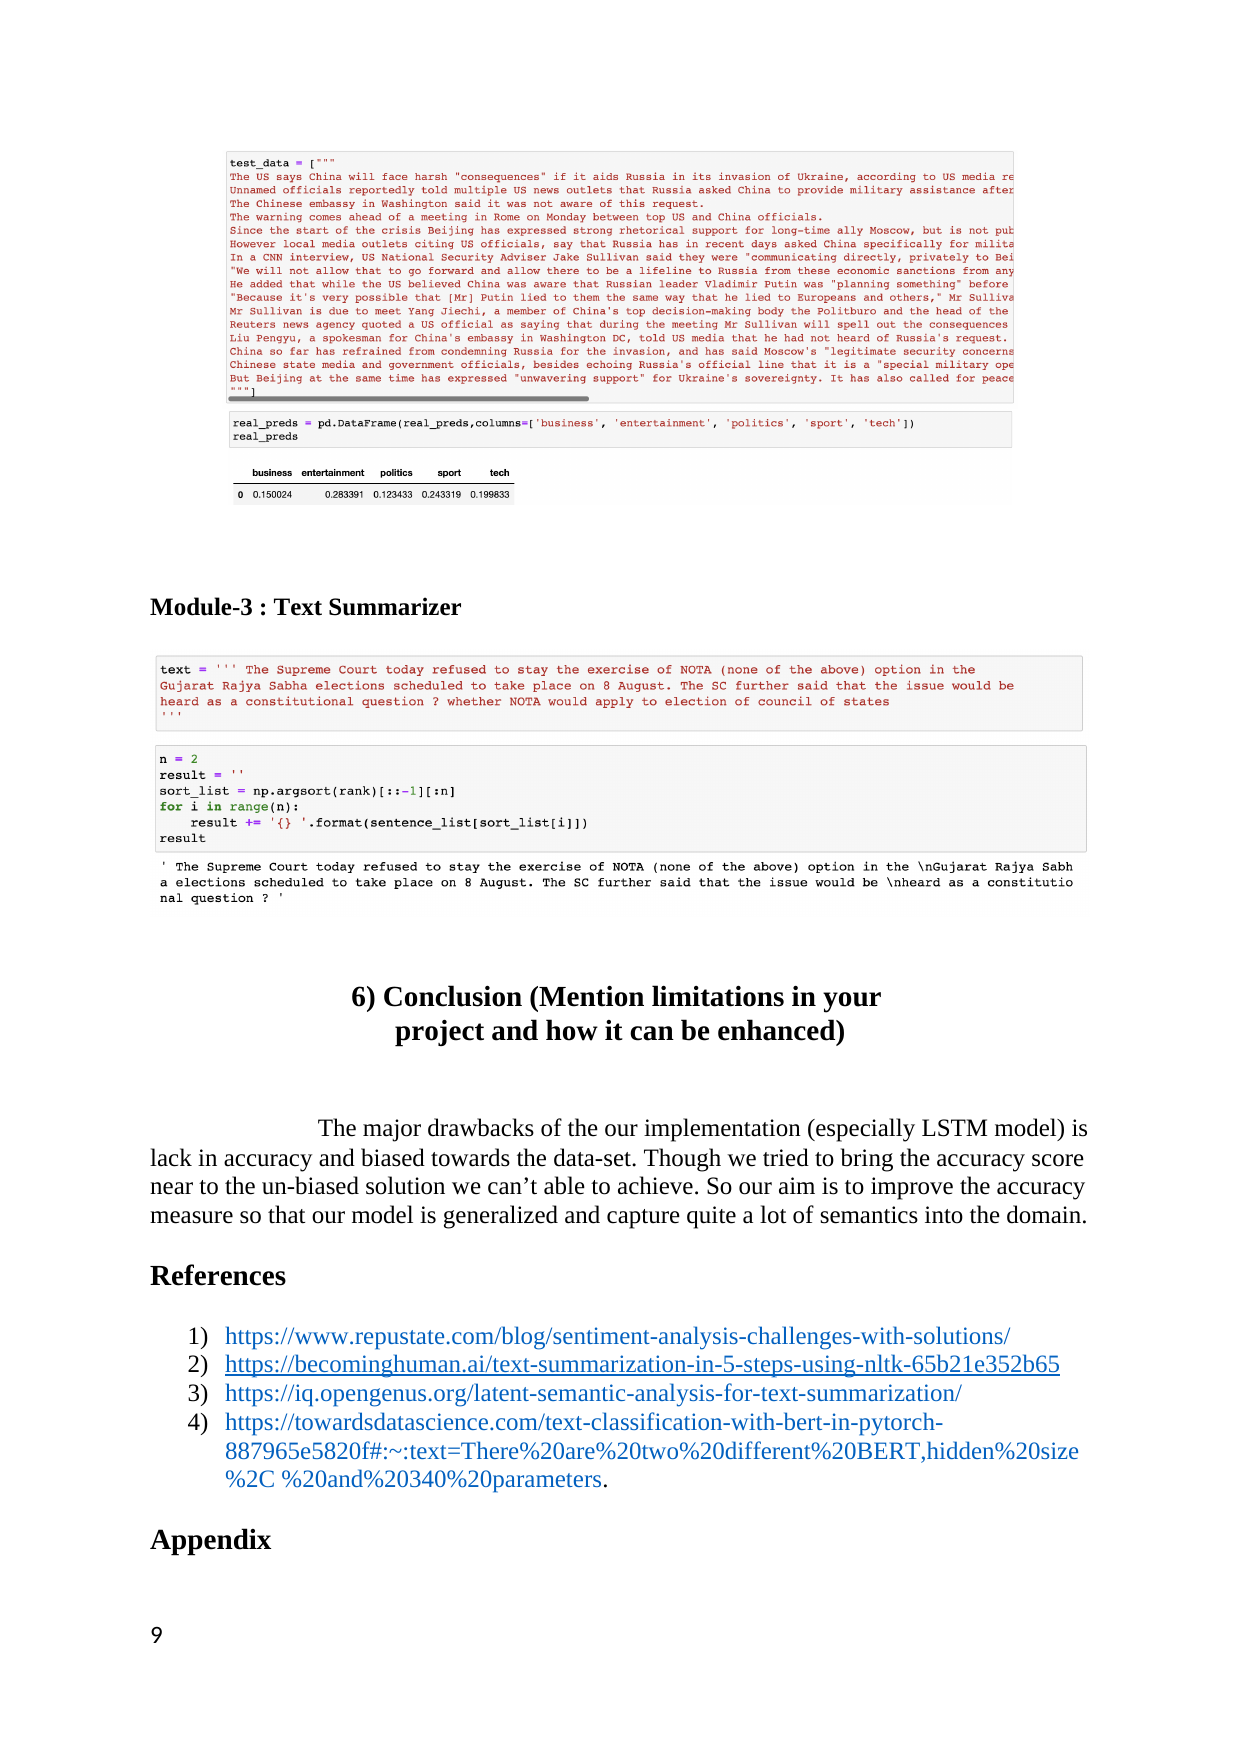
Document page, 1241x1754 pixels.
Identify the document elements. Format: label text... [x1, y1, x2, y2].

picture [222, 150, 1018, 505]
list https://iq.opengenus.org/latent-semantic-analysis-for-text-summarization/ [187, 1437, 1090, 1465]
list https://towardsdatascience.com/text-classification-with-bert-in-pytorch-887965e5820f#:~:text=There%20are%20two%20different%20BERT,hidden%20size%2C %20and%20340%20parameters. [187, 1494, 1090, 1581]
picture [150, 649, 1091, 917]
text The major drawbacks of the our implementation (especially LSTM model) is lack in accuracy and biased towards the data-set. Though we tried to bring the accuracy score near to the un-biased solution we can’t able to achieve. So our aim is to improve the accuracy measure so that our model is generalized and capture quite a lot of semantics into the domain. [150, 1076, 1090, 1229]
list https://becominghuman.ai/text-summarization-in-5-steps-using-nltk-65b21e352b65 [187, 1379, 1090, 1407]
list https://www.repustate.com/blog/sentiment-analysis-challenges-with-solutions/ [187, 1321, 1090, 1349]
text Module-3 : Text Summarizer [150, 592, 1090, 621]
text 6) Conclusion (Mention limitations in your project and how it can be enhanced) [150, 946, 1090, 1046]
text References [150, 1258, 1090, 1292]
